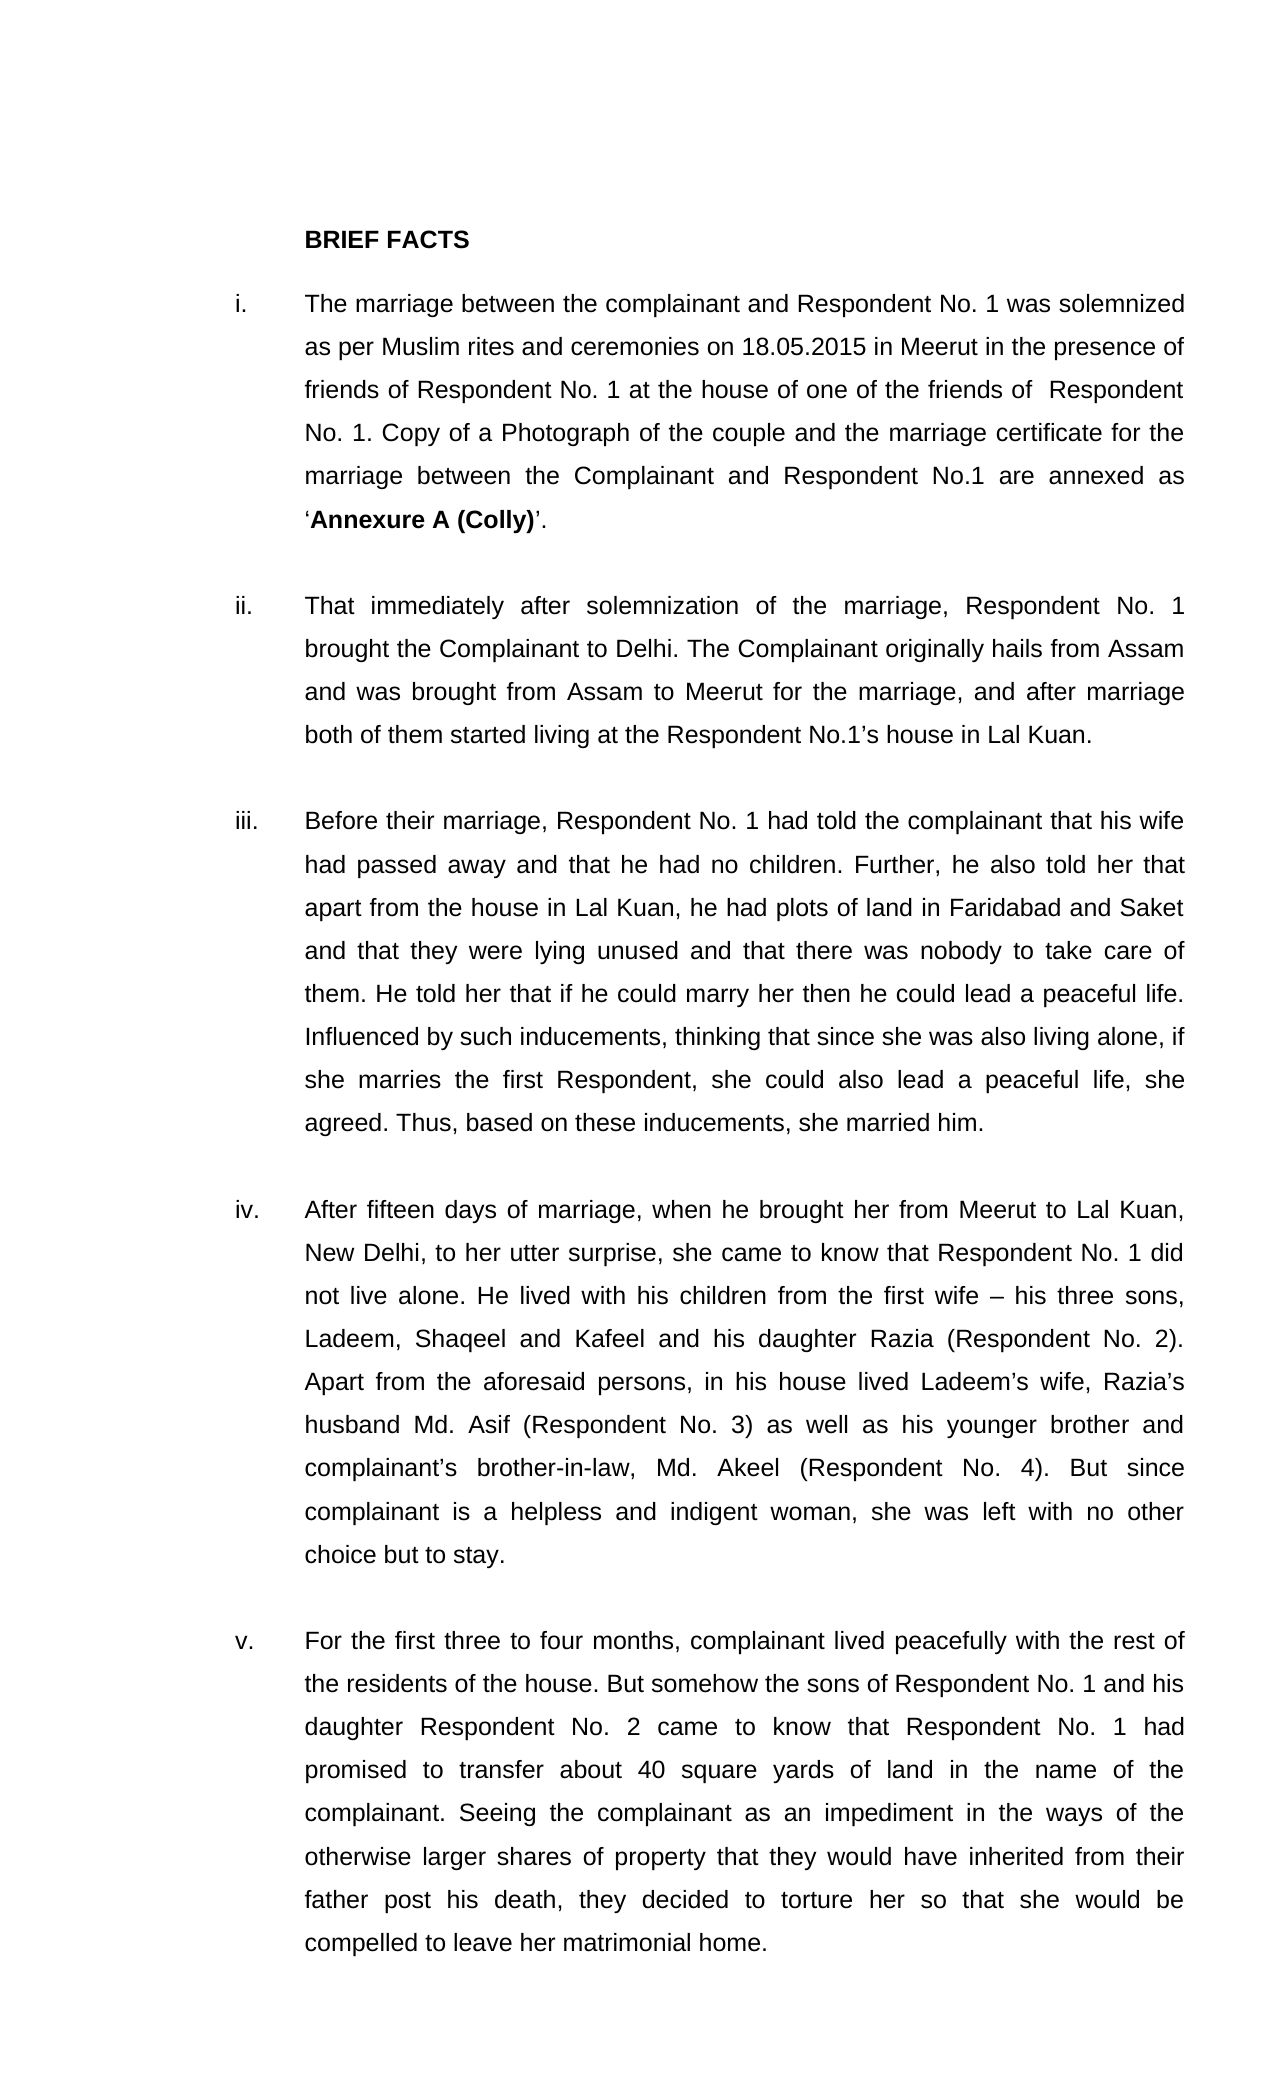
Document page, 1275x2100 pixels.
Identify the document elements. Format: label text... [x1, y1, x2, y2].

text BRIEF FACTS [304, 225, 1186, 254]
list Before their marriage, Respondent No. 1 had told the complainant that his wife had passed away and that he had no children. Further, he also told her that apart from the house in Lal Kuan, he had plots of land in Faridabad and Saket and that they were lying unused and that there was nobody to take care of them. He told her that if he could marry her then he could lead a peaceful life. Influenced by such inducements, thinking that since she was also living alone, if she marries the first Respondent, she could also lead a peaceful life, she agreed. Thus, based on these inducements, she married him. [235, 806, 1186, 1137]
list That immediately after solemnization of the marriage, Respondent No. 1 brought the Complainant to Delhi. The Complainant originally hails from Assam and was brought from Assam to Meerut for the marriage, and after marriage both of them started living at the Respondent No.1’s house in Lal Kuan. [235, 591, 1186, 749]
list For the first three to four months, complainant lived peacefully with the rest of the residents of the house. But somehow the sons of Respondent No. 1 and his daughter Respondent No. 2 came to know that Respondent No. 1 had promised to transfer about 40 square yards of land in the name of the complainant. Seeing the complainant as an impediment in the ways of the otherwise larger shares of property that they would have inherited from their father post his death, they decided to torture her so that she would be compelled to leave her matrimonial home. [235, 1626, 1186, 1956]
list After fifteen days of marriage, when he brought her from Meerut to Lal Kuan, New Delhi, to her utter surprise, she came to know that Respondent No. 1 did not live alone. He lived with his children from the first wife – his three sons, Ladeem, Shaqeel and Kafeel and his daughter Razia (Respondent No. 2). Apart from the aforesaid persons, in his house lived Ladeem’s wife, Razia’s husband Md. Asif (Respondent No. 3) as well as his younger brother and complainant’s brother-in-law, Md. Akeel (Respondent No. 4). But since complainant is a helpless and indigent woman, she was left with no other choice but to stay. [235, 1194, 1186, 1568]
list The marriage between the complainant and Respondent No. 1 was solemnized as per Muslim rites and ceremonies on 18.05.2015 in Meerut in the presence of friends of Respondent No. 1 at the house of one of the friends of Respondent No. 1. Copy of a Photograph of the couple and the marriage certificate for the marriage between the Complainant and Respondent No.1 are annexed as ‘Annexure A (Colly)’. [235, 289, 1186, 533]
